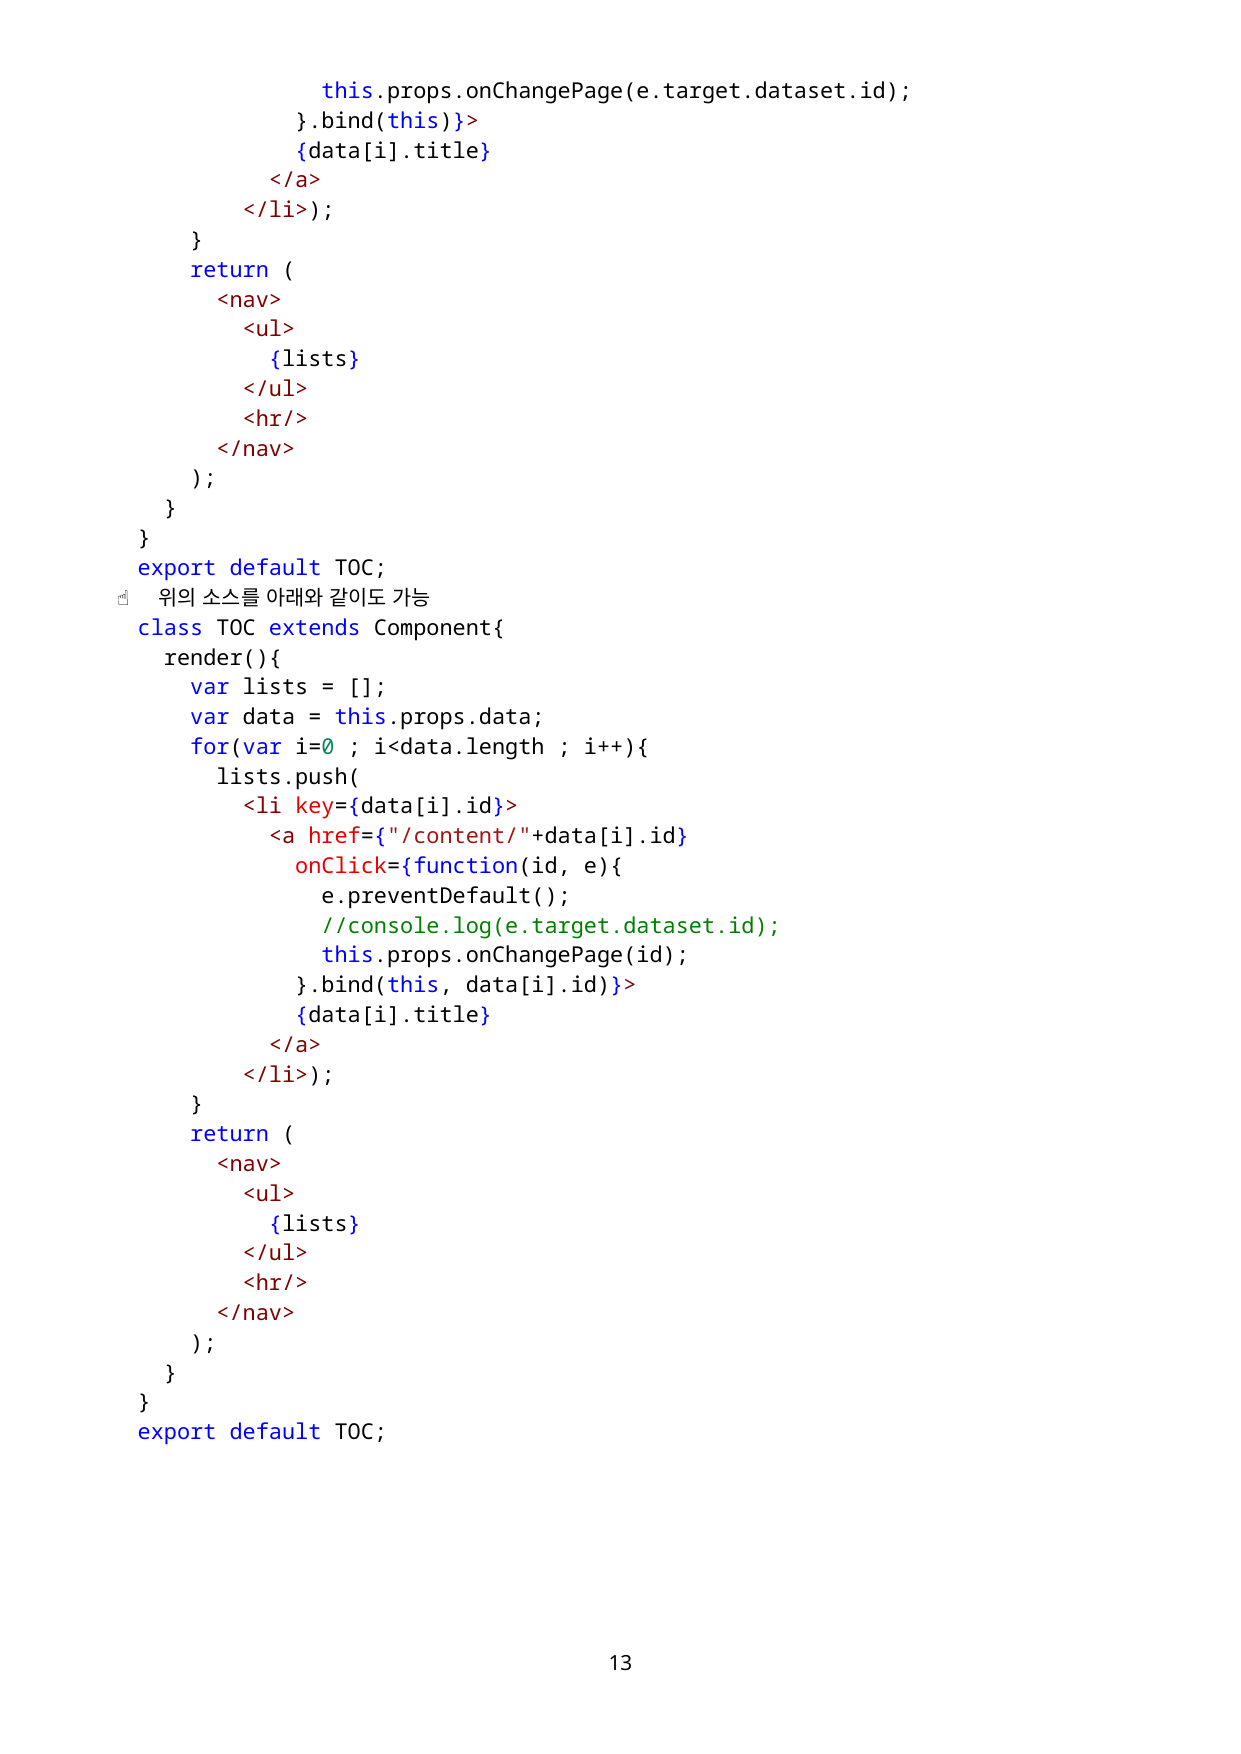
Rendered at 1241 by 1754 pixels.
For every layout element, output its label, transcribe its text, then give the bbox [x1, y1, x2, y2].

text export default TOC; [137, 1416, 1165, 1446]
text export default TOC; [137, 552, 1165, 581]
text <li key={data[i].id}> [137, 790, 1165, 820]
text } [137, 224, 1165, 254]
text </nav> [137, 432, 1165, 462]
text {lists} [137, 1207, 1165, 1237]
text </ul> [137, 1237, 1165, 1267]
text onClick={function(id, e){ [137, 850, 1165, 880]
text for(var i=0 ; i<data.length ; i++){ [137, 731, 1165, 761]
text render(){ [137, 641, 1165, 671]
text } [137, 1356, 1165, 1386]
text {lists} [137, 343, 1165, 373]
text return ( [137, 1118, 1165, 1148]
text <ul> [137, 313, 1165, 343]
text </nav> [137, 1297, 1165, 1327]
text </li>); [137, 1058, 1165, 1088]
text class TOC extends Component{ [137, 612, 1165, 641]
text {data[i].title} [137, 134, 1165, 164]
text var data = this.props.data; [137, 701, 1165, 731]
text } [137, 492, 1165, 522]
text </a> [137, 1029, 1165, 1058]
text <hr/> [137, 403, 1165, 432]
text <nav> [137, 1148, 1165, 1178]
text <hr/> [137, 1267, 1165, 1297]
list 위의 소스를 아래와 같이도 가능 [117, 581, 1165, 612]
text </ul> [137, 373, 1165, 403]
text lists.push( [137, 761, 1165, 790]
text }.bind(this)}> [137, 105, 1165, 134]
text var lists = []; [137, 671, 1165, 701]
text //console.log(e.target.dataset.id); [137, 909, 1165, 939]
text }.bind(this, data[i].id)}> [137, 969, 1165, 999]
text this.props.onChangePage(e.target.dataset.id); [137, 75, 1165, 105]
text this.props.onChangePage(id); [137, 939, 1165, 969]
text {data[i].title} [137, 999, 1165, 1029]
text </a> [137, 164, 1165, 194]
text ); [137, 462, 1165, 492]
text <nav> [137, 283, 1165, 313]
text e.preventDefault(); [137, 880, 1165, 909]
text <a href={"/content/"+data[i].id} [137, 820, 1165, 850]
text } [137, 1088, 1165, 1118]
text return ( [137, 254, 1165, 283]
text </li>); [137, 194, 1165, 224]
text } [137, 1386, 1165, 1416]
text <ul> [137, 1178, 1165, 1207]
text } [137, 522, 1165, 552]
text ); [137, 1327, 1165, 1356]
